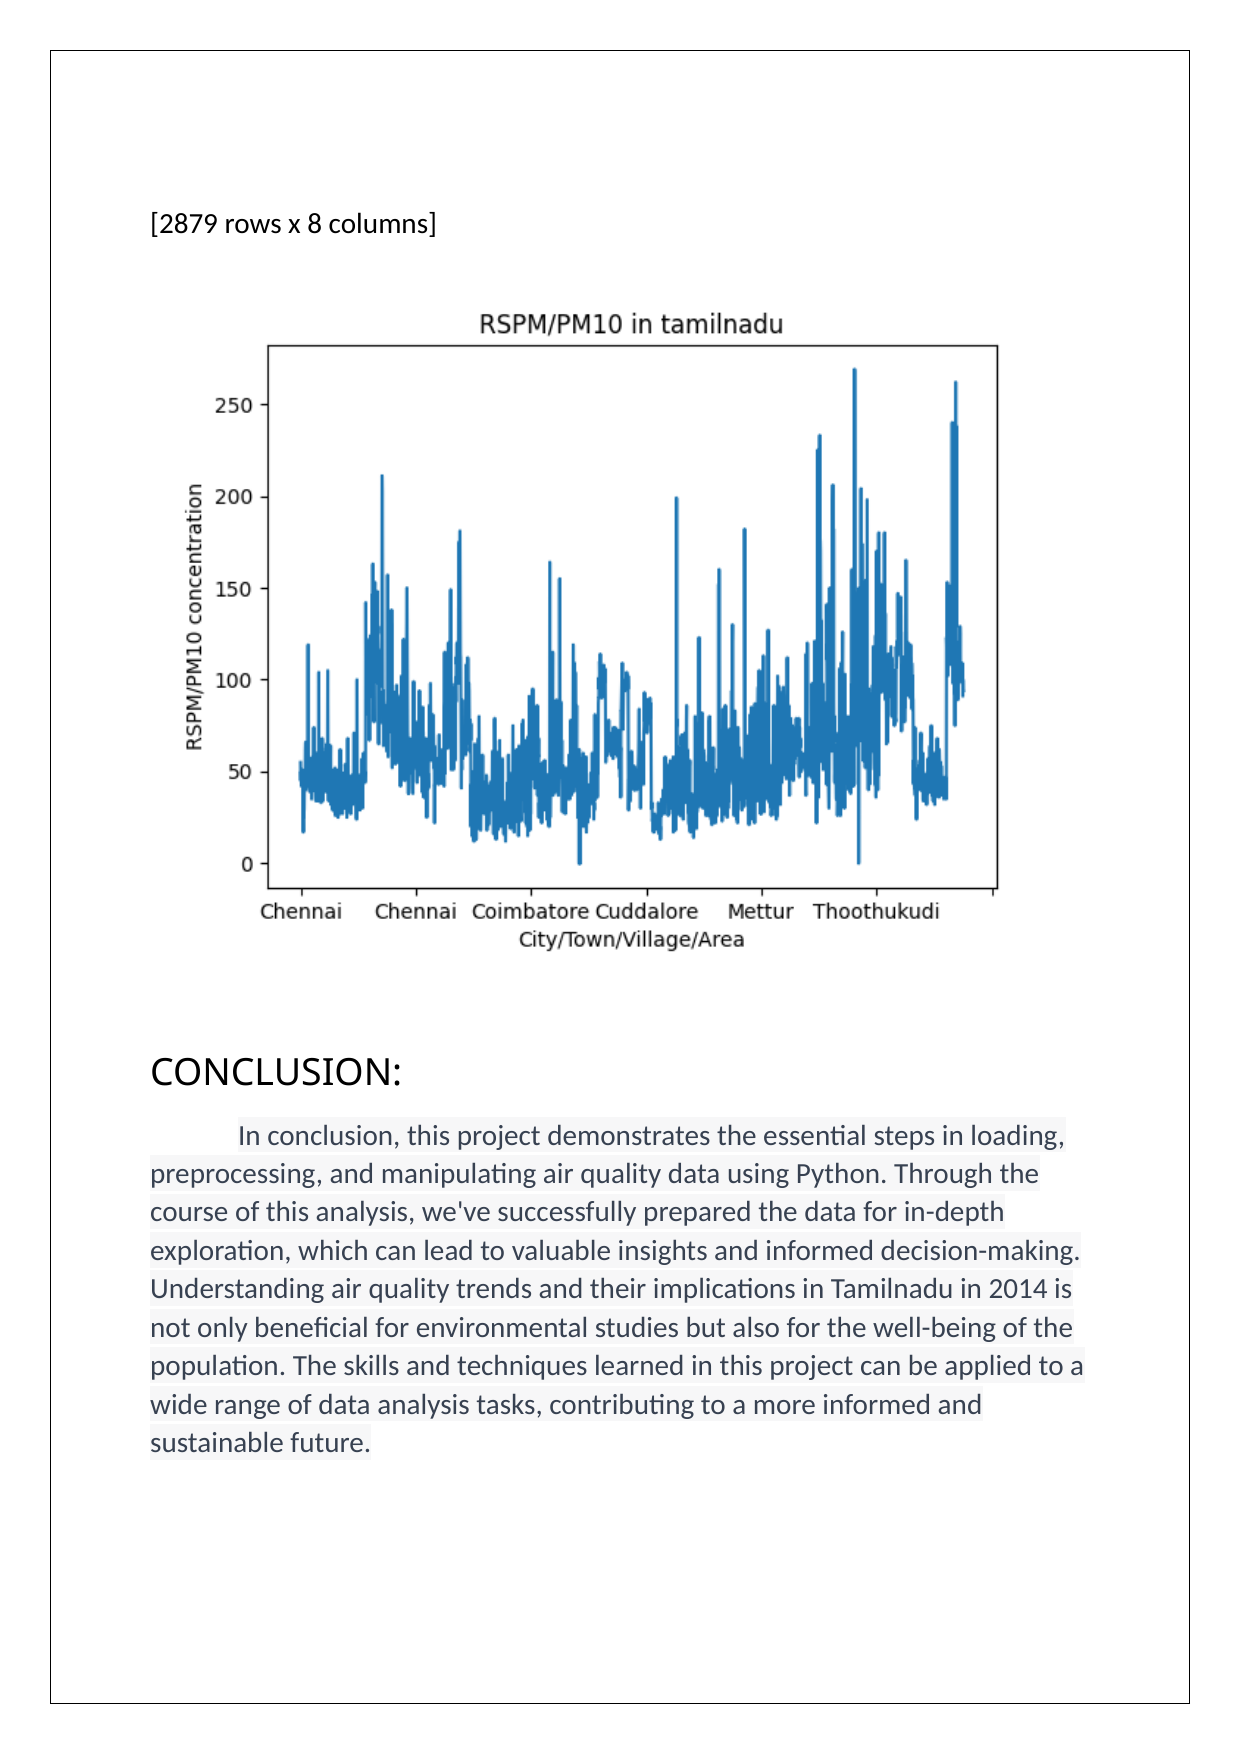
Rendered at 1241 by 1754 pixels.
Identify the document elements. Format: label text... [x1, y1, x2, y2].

text [2879 rows x 8 columns] [150, 205, 1090, 241]
picture [150, 260, 1091, 966]
text In conclusion, this project demonstrates the essential steps in loading, preprocessing, and manipulating air quality data using Python. Through the course of this analysis, we've successfully prepared the data for in-depth exploration, which can lead to valuable insights and informed decision-making. Understanding air quality trends and their implications in Tamilnadu in 2014 is not only beneficial for environmental studies but also for the well-being of the population. The skills and techniques learned in this project can be applied to a wide range of data analysis tasks, contributing to a more informed and sustainable future. [150, 1117, 1090, 1460]
text CONCLUSION: [150, 1045, 1090, 1096]
